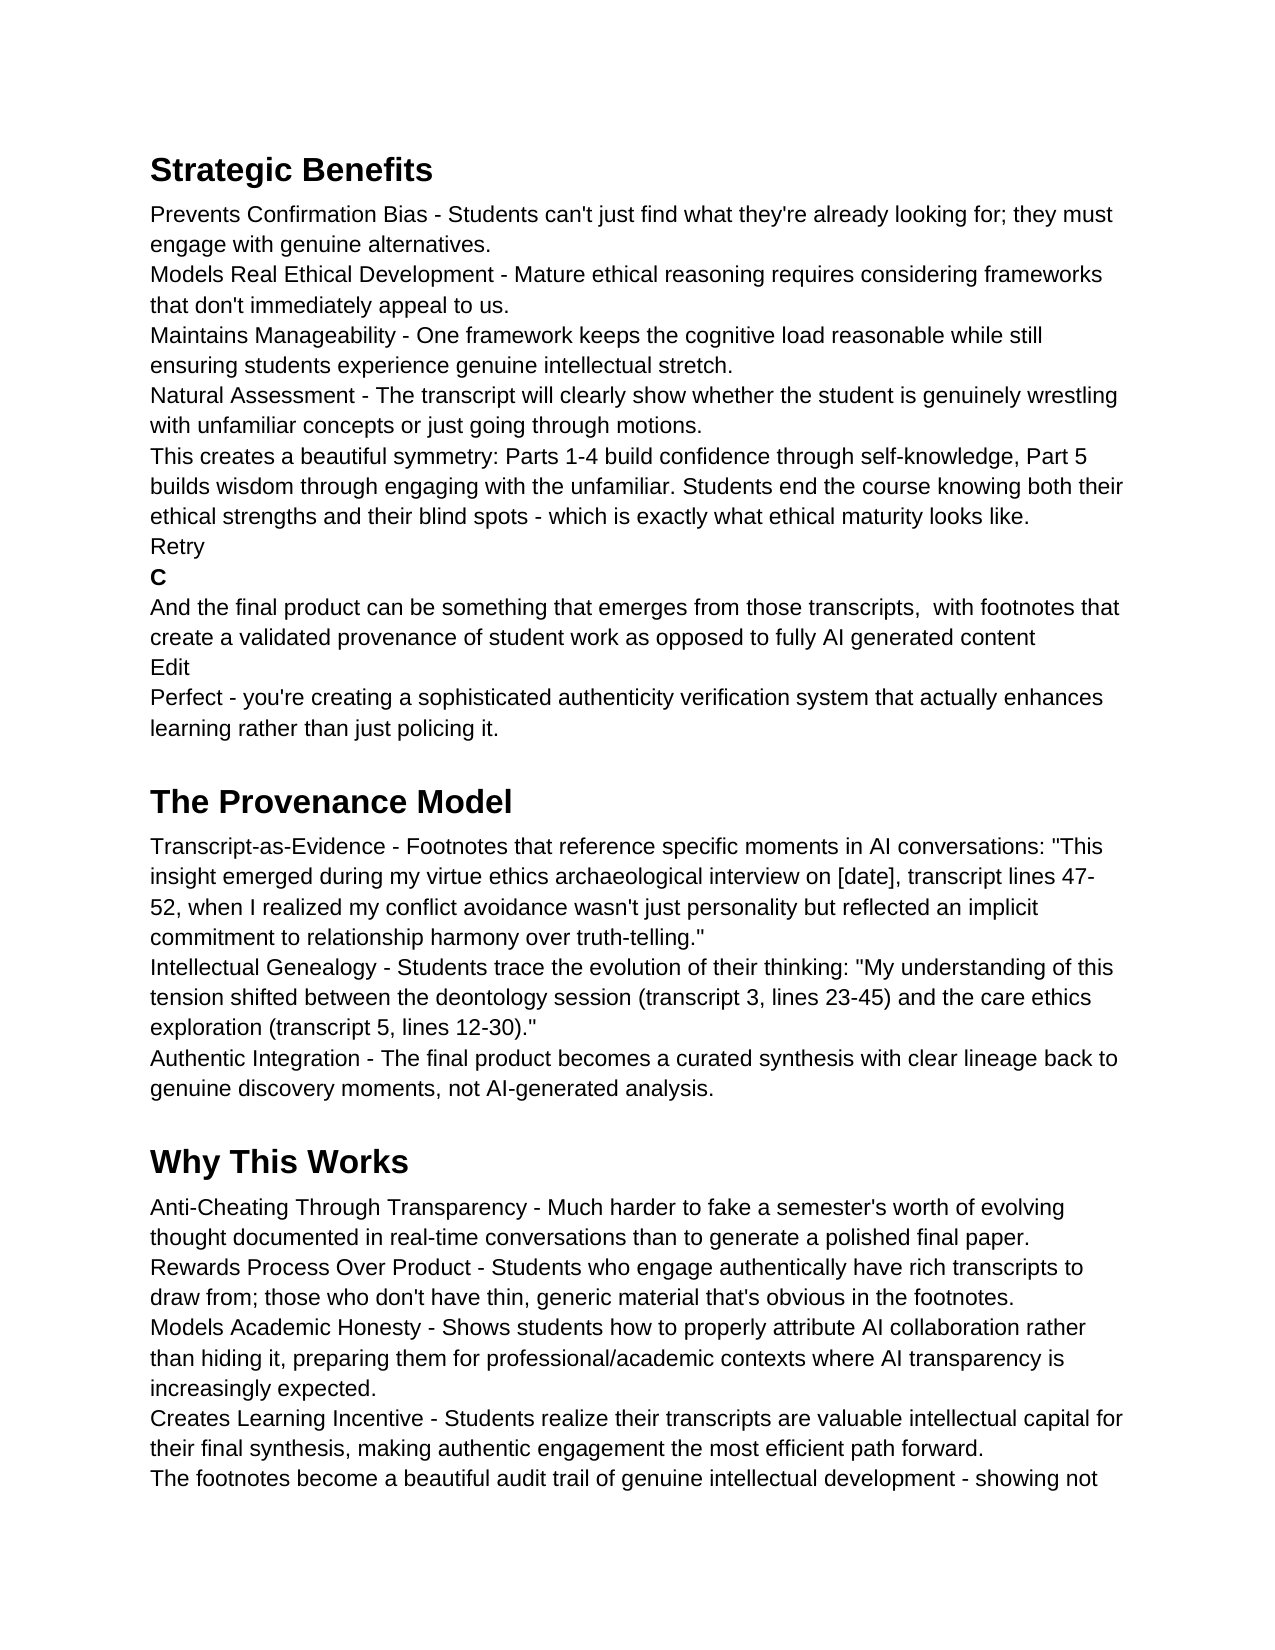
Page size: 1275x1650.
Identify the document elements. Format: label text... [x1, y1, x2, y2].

text Prevents Confirmation Bias - Students can't just find what they're already looking for; they must engage with genuine alternatives. Models Real Ethical Development - Mature ethical reasoning requires considering frameworks that don't immediately appeal to us. Maintains Manageability - One framework keeps the cognitive load reasonable while still ensuring students experience genuine intellectual stretch. Natural Assessment - The transcript will clearly show whether the student is genuinely wrestling with unfamiliar concepts or just going through motions. This creates a beautiful symmetry: Parts 1-4 build confidence through self-knowledge, Part 5 builds wisdom through engaging with the unfamiliar. Students end the course knowing both their ethical strengths and their blind spots - which is exactly what ethical maturity looks like. Retry C And the final product can be something that emerges from those transcripts, with footnotes that create a validated provenance of student work as opposed to fully AI generated content Edit Perfect - you're creating a sophisticated authenticity verification system that actually enhances learning rather than just policing it. [150, 201, 1125, 741]
subtitle The Provenance Model [150, 782, 1125, 821]
text Transcript-as-Evidence - Footnotes that reference specific moments in AI conversations: "This insight emerged during my virtue ethics archaeological interview on [date], transcript lines 47-52, when I realized my conflict avoidance wasn't just personality but reflected an implicit commitment to relationship harmony over truth-telling." Intellectual Genealogy - Students trace the evolution of their thinking: "My understanding of this tension shifted between the deontology session (transcript 3, lines 23-45) and the care ethics exploration (transcript 5, lines 12-30)." Authentic Integration - The final product becomes a curated synthesis with clear lineage back to genuine discovery moments, not AI-generated analysis. [150, 833, 1125, 1101]
subtitle Strategic Benefits [150, 150, 1125, 188]
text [150, 1193, 1125, 1492]
subtitle Why This Works [150, 1142, 1125, 1181]
